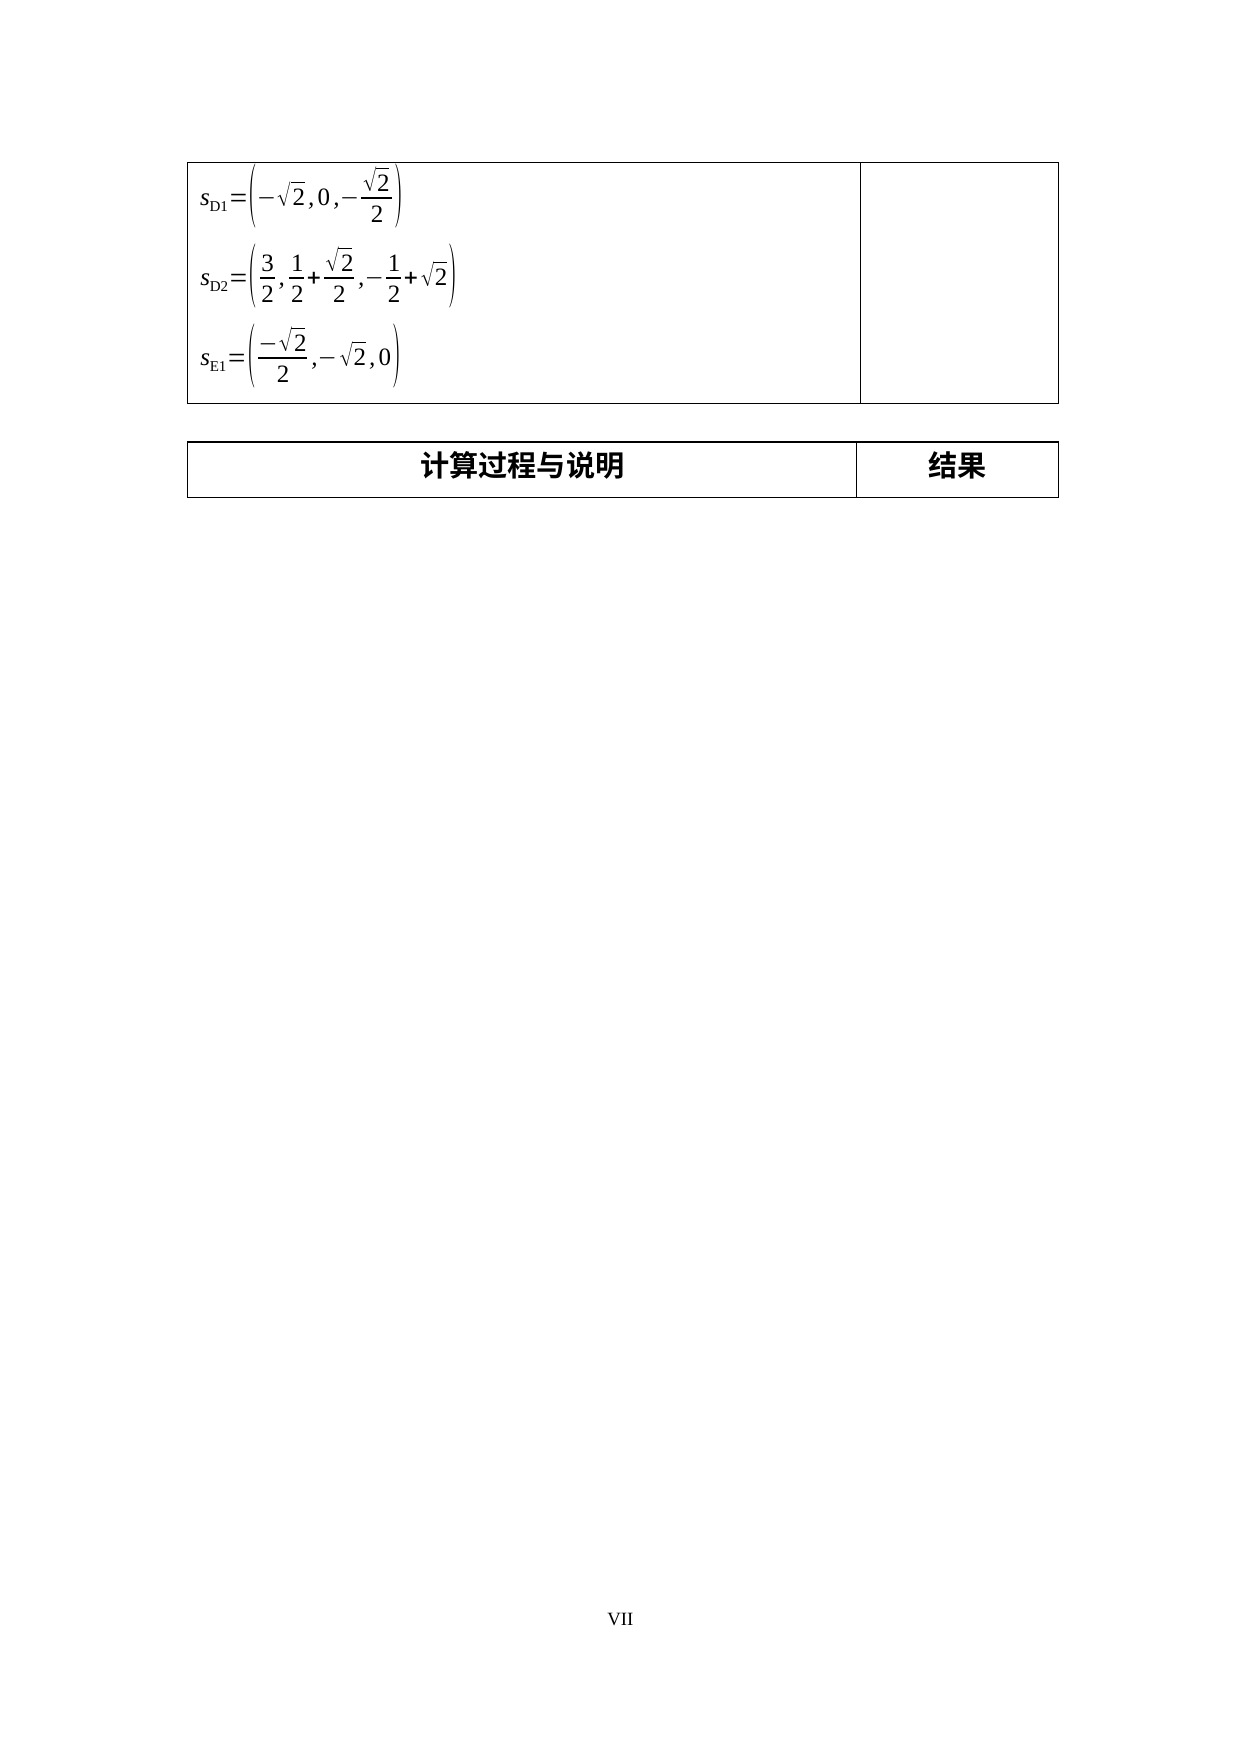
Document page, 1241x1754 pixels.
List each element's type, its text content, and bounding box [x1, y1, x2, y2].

table_cell [861, 163, 1058, 403]
table_header 计算过程与说明 [188, 443, 856, 497]
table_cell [188, 163, 860, 403]
table_header 结果 [857, 443, 1058, 497]
